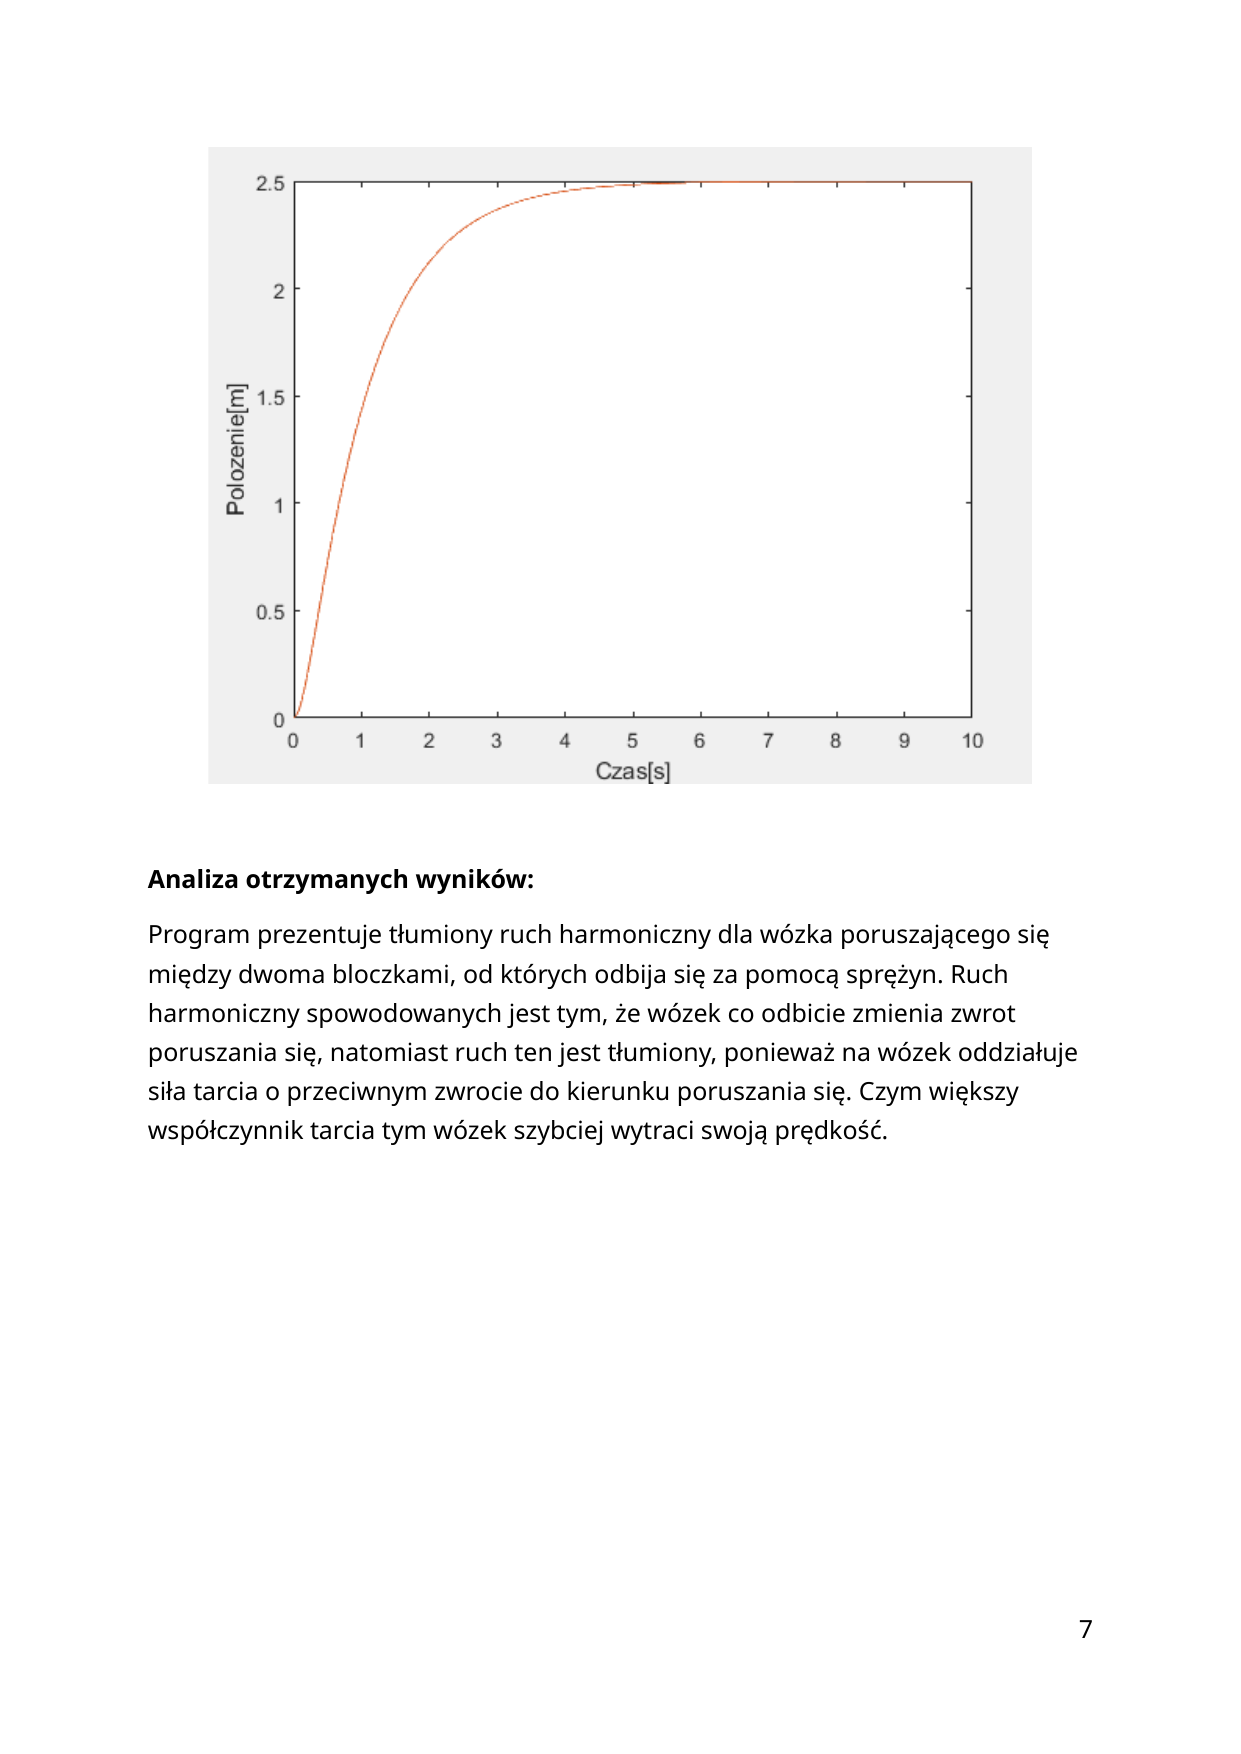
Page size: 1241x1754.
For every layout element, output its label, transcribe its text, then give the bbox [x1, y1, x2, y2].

text Program prezentuje tłumiony ruch harmoniczny dla wózka poruszającego się między dwoma bloczkami, od których odbija się za pomocą sprężyn. Ruch harmoniczny spowodowanych jest tym, że wózek co odbicie zmienia zwrot poruszania się, natomiast ruch ten jest tłumiony, ponieważ na wózek oddziałuje siła tarcia o przeciwnym zwrocie do kierunku poruszania się. Czym większy współczynnik tarcia tym wózek szybciej wytraci swoją prędkość. [148, 917, 1093, 1147]
picture [208, 147, 1032, 784]
text Analiza otrzymanych wyników: [148, 861, 1093, 895]
